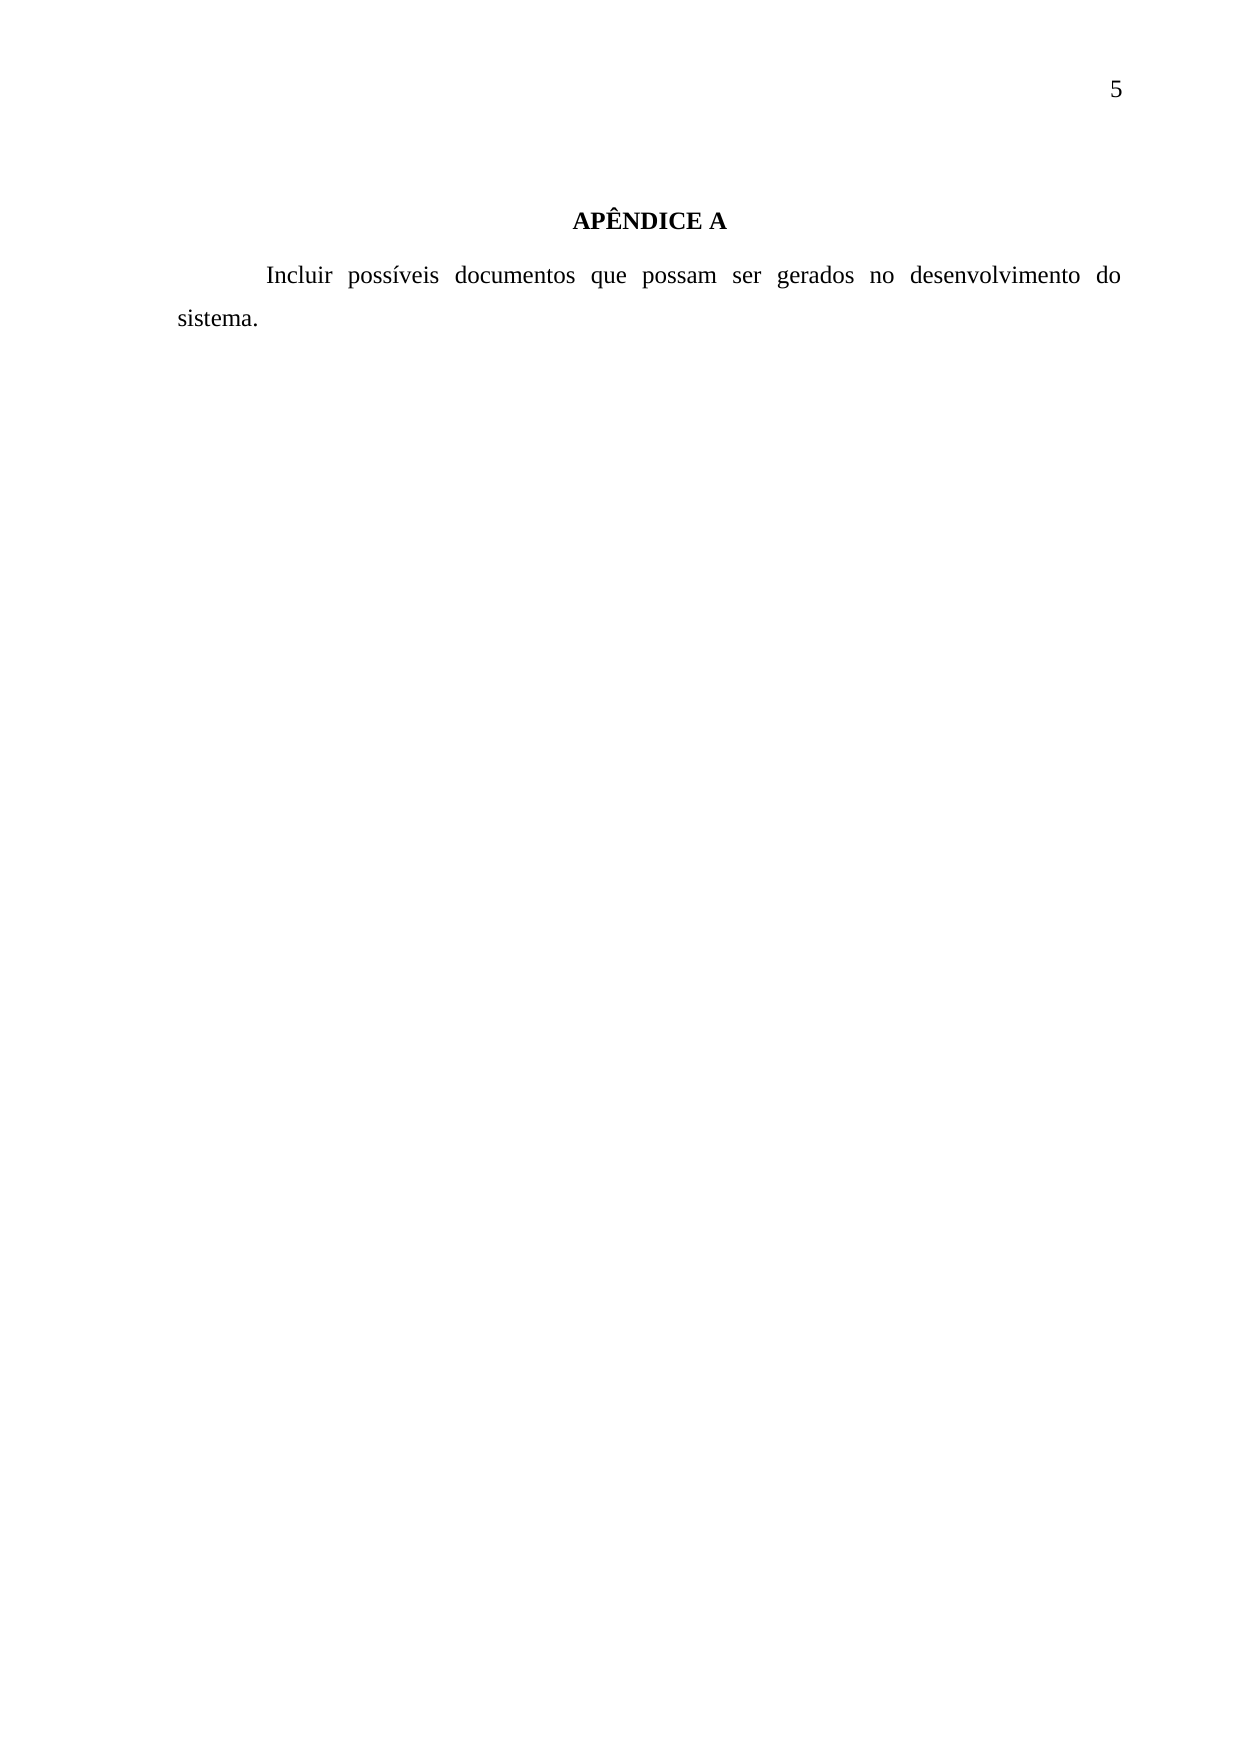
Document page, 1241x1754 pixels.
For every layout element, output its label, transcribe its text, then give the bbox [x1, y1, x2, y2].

text Incluir possíveis documentos que possam ser gerados no desenvolvimento do sistema. [177, 260, 1122, 332]
subtitle APÊNDICE A [177, 206, 1122, 235]
